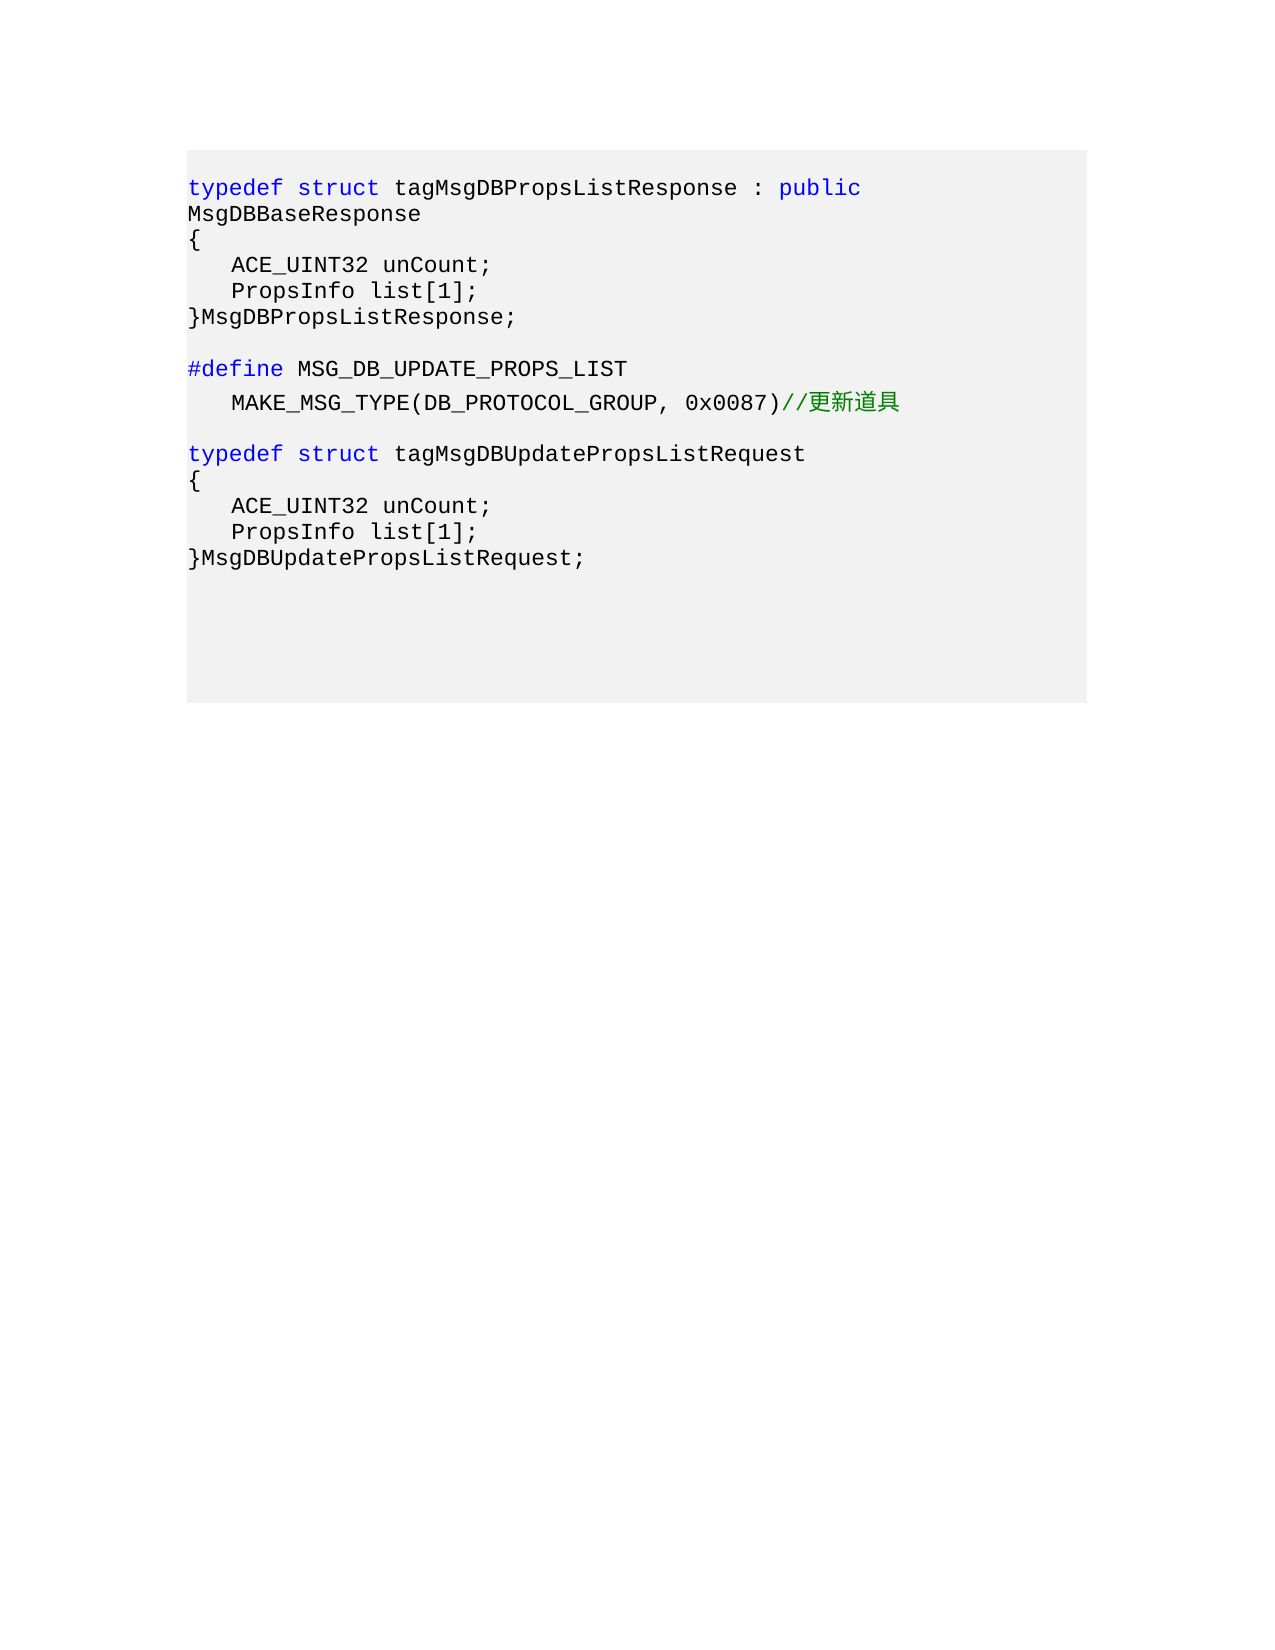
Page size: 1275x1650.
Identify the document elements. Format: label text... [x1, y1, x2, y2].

text ACE_UINT32 unCount; [187, 254, 1087, 280]
text typedef struct tagMsgDBUpdatePropsListRequest [187, 443, 1087, 469]
text typedef struct tagMsgDBPropsListResponse : public MsgDBBaseResponse [187, 176, 1087, 228]
text ACE_UINT32 unCount; [187, 495, 1087, 521]
text PropsInfo list[1]; [187, 280, 1087, 306]
text }MsgDBPropsListResponse; [187, 306, 1087, 332]
text }MsgDBUpdatePropsListRequest; [187, 547, 1087, 572]
text PropsInfo list[1]; [187, 521, 1087, 547]
text { [187, 469, 1087, 495]
text { [187, 228, 1087, 254]
text #define MSG_DB_UPDATE_PROPS_LIST MAKE_MSG_TYPE(DB_PROTOCOL_GROUP, 0x0087)//更新道具 [187, 357, 1087, 417]
